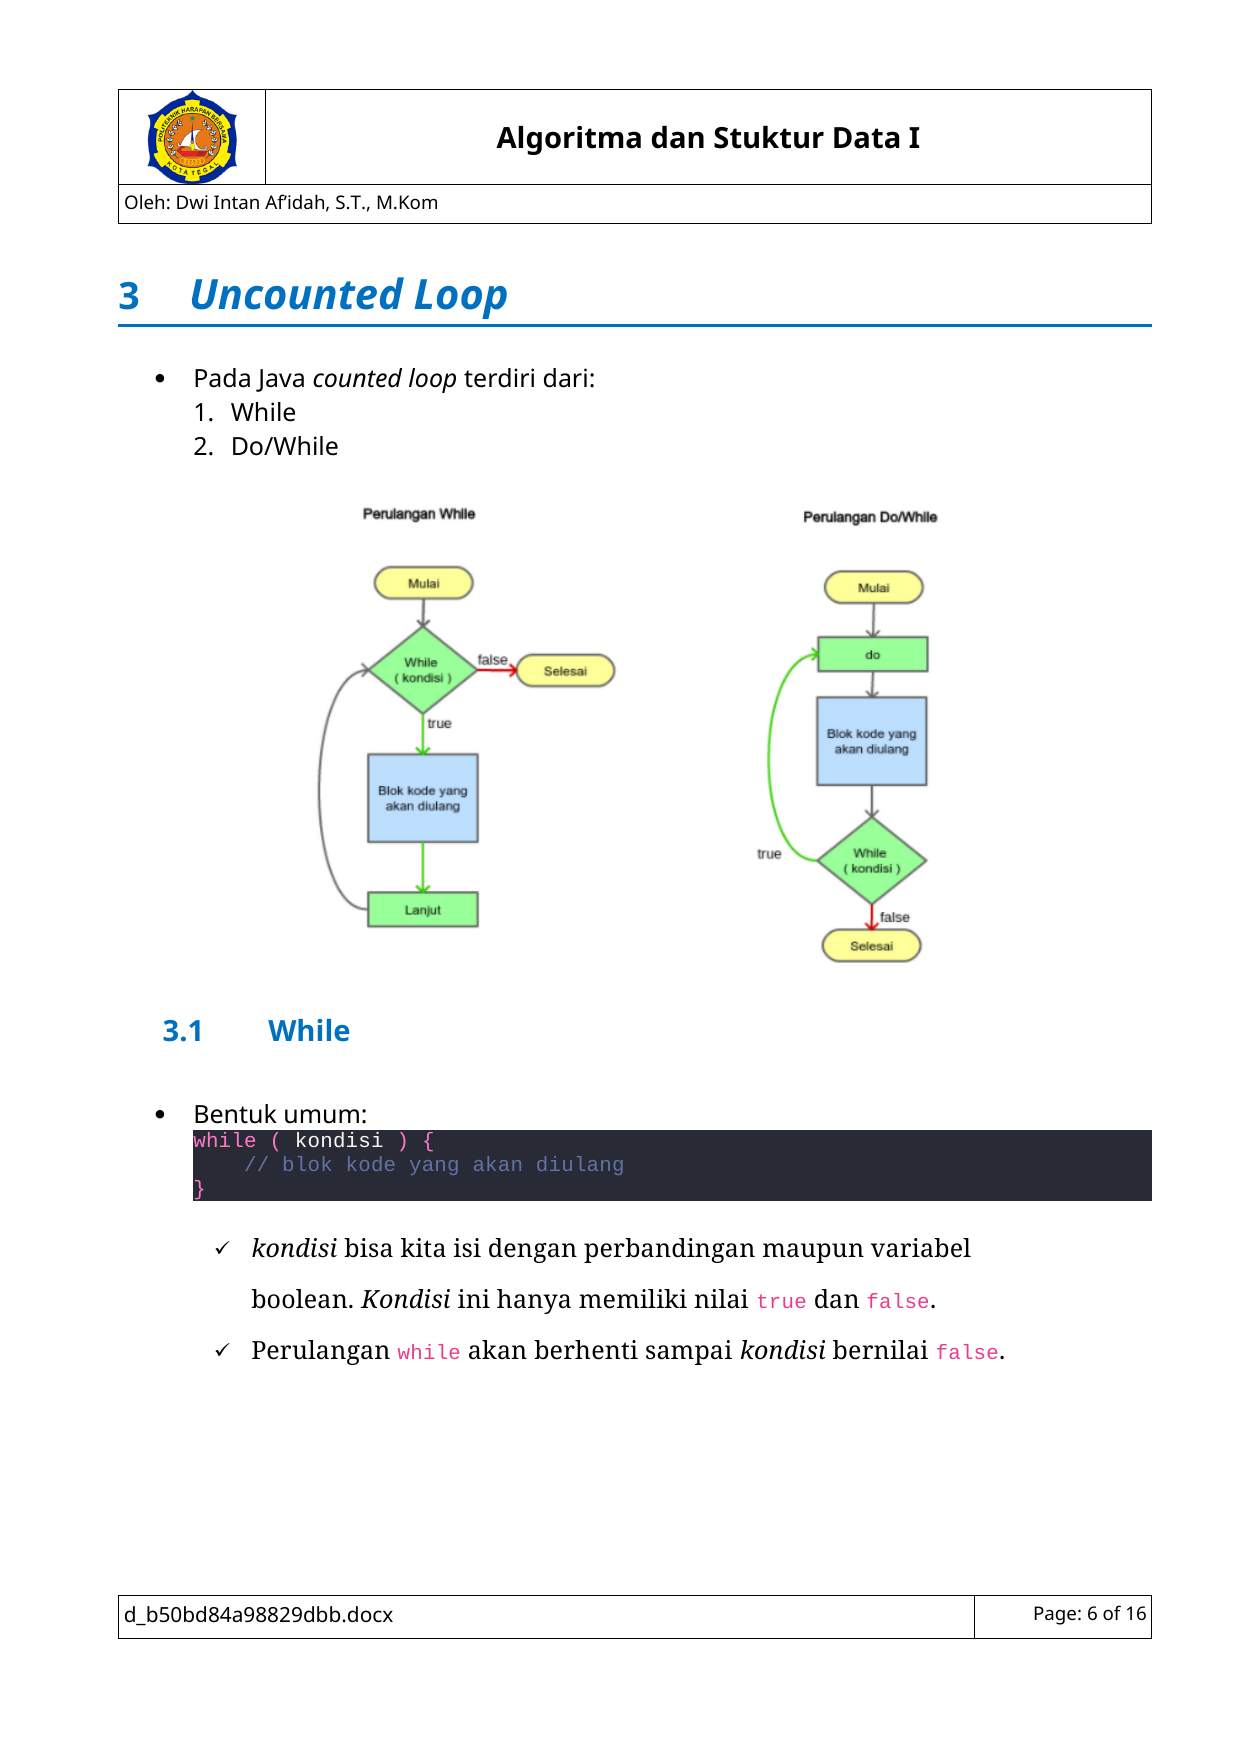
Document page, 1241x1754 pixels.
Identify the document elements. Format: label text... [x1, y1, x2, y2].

list Pada Java counted loop terdiri dari: [156, 361, 1152, 395]
picture [147, 89, 237, 184]
picture [308, 497, 962, 974]
text while ( kondisi ) { [193, 1130, 1152, 1154]
list kondisi bisa kita isi dengan perbandingan maupun variabel boolean. Kondisi ini hanya memiliki nilai true dan false. [213, 1231, 1152, 1316]
list Do/While [193, 429, 1152, 463]
list While [193, 395, 1152, 429]
list Perulangan while akan berhenti sampai kondisi bernilai false. [213, 1333, 1152, 1367]
subtitle While [162, 1011, 1152, 1050]
list Bentuk umum: [156, 1096, 1152, 1130]
subtitle Uncounted Loop [118, 265, 1152, 324]
text } [193, 1178, 1152, 1201]
text // blok kode yang akan diulang [193, 1154, 1152, 1178]
